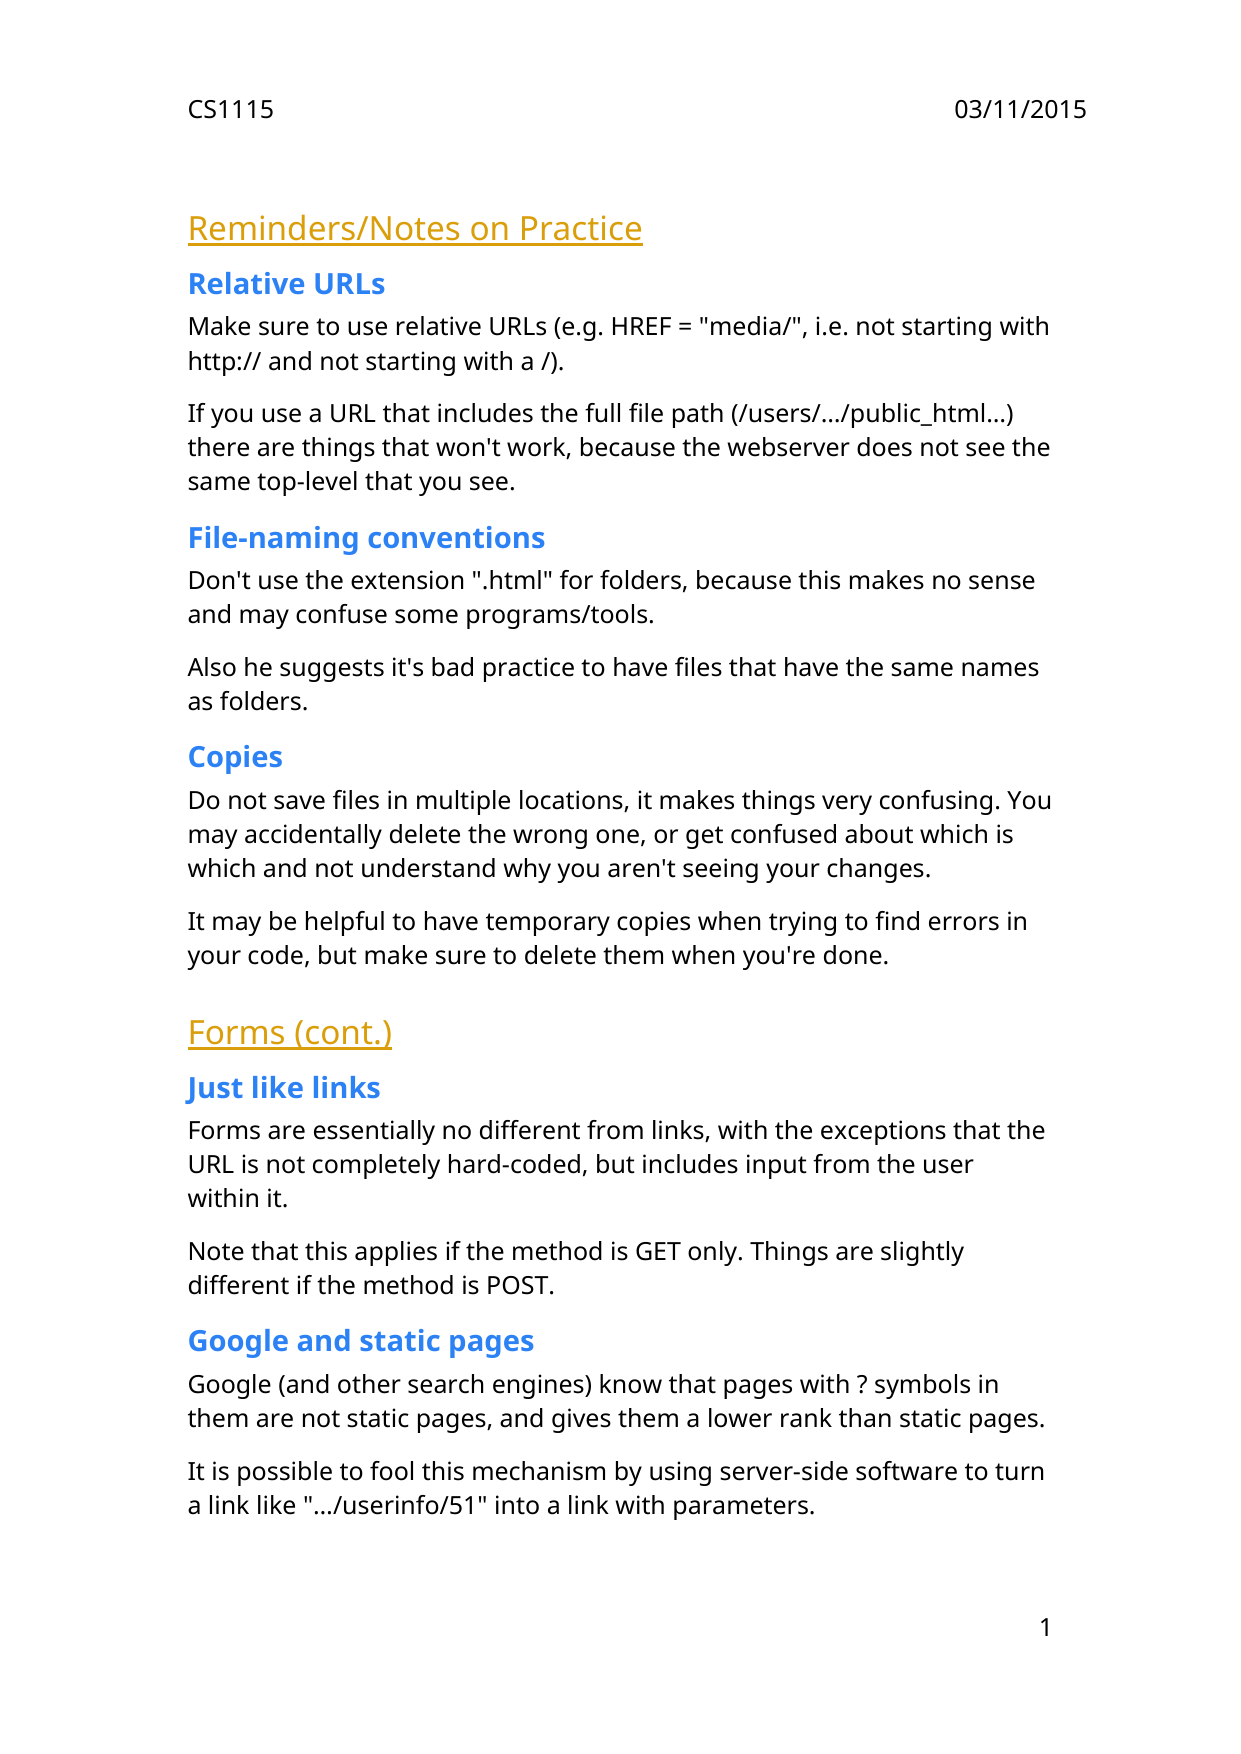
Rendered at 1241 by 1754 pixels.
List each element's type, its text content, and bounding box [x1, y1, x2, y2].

text Make sure to use relative URLs (e.g. HREF = "media/", i.e. not starting with http:// and not starting with a /). [187, 309, 1053, 377]
text It is possible to fool this mechanism by using server-side software to turn a link like "…/userinfo/51" into a link with parameters. [187, 1453, 1053, 1522]
subtitle Reminders/Notes on Practice [187, 205, 1053, 251]
text Forms are essentially no different from links, with the exceptions that the URL is not completely hard-coded, but includes input from the user within it. [187, 1113, 1053, 1215]
text If you use a URL that includes the full file path (/users/…/public_html…) there are things that won't work, because the webserver does not see the same top-level that you see. [187, 396, 1053, 498]
text Note that this applies if the method is GET only. Things are slightly different if the method is POST. [187, 1234, 1053, 1302]
subtitle Just like links [187, 1067, 1053, 1107]
subtitle Forms (cont.) [187, 1009, 1053, 1054]
text It may be helpful to have temporary copies when trying to find errors in your code, but make sure to delete them when you're done. [187, 903, 1053, 972]
subtitle Copies [187, 737, 1053, 776]
text Also he suggests it's bad practice to have files that have the same names as folders. [187, 650, 1053, 718]
subtitle Relative URLs [187, 263, 1053, 303]
text Do not save files in multiple locations, it makes things very confusing. You may accidentally delete the wrong one, or get confused about which is which and not understand why you aren't seeing your changes. [187, 782, 1053, 885]
text Google (and other search engines) know that pages with ? symbols in them are not static pages, and gives them a lower rank than static pages. [187, 1367, 1053, 1435]
subtitle File-naming conventions [187, 517, 1053, 557]
subtitle Google and static pages [187, 1321, 1053, 1360]
text Don't use the extension ".html" for folders, because this makes no sense and may confuse some programs/tools. [187, 563, 1053, 631]
